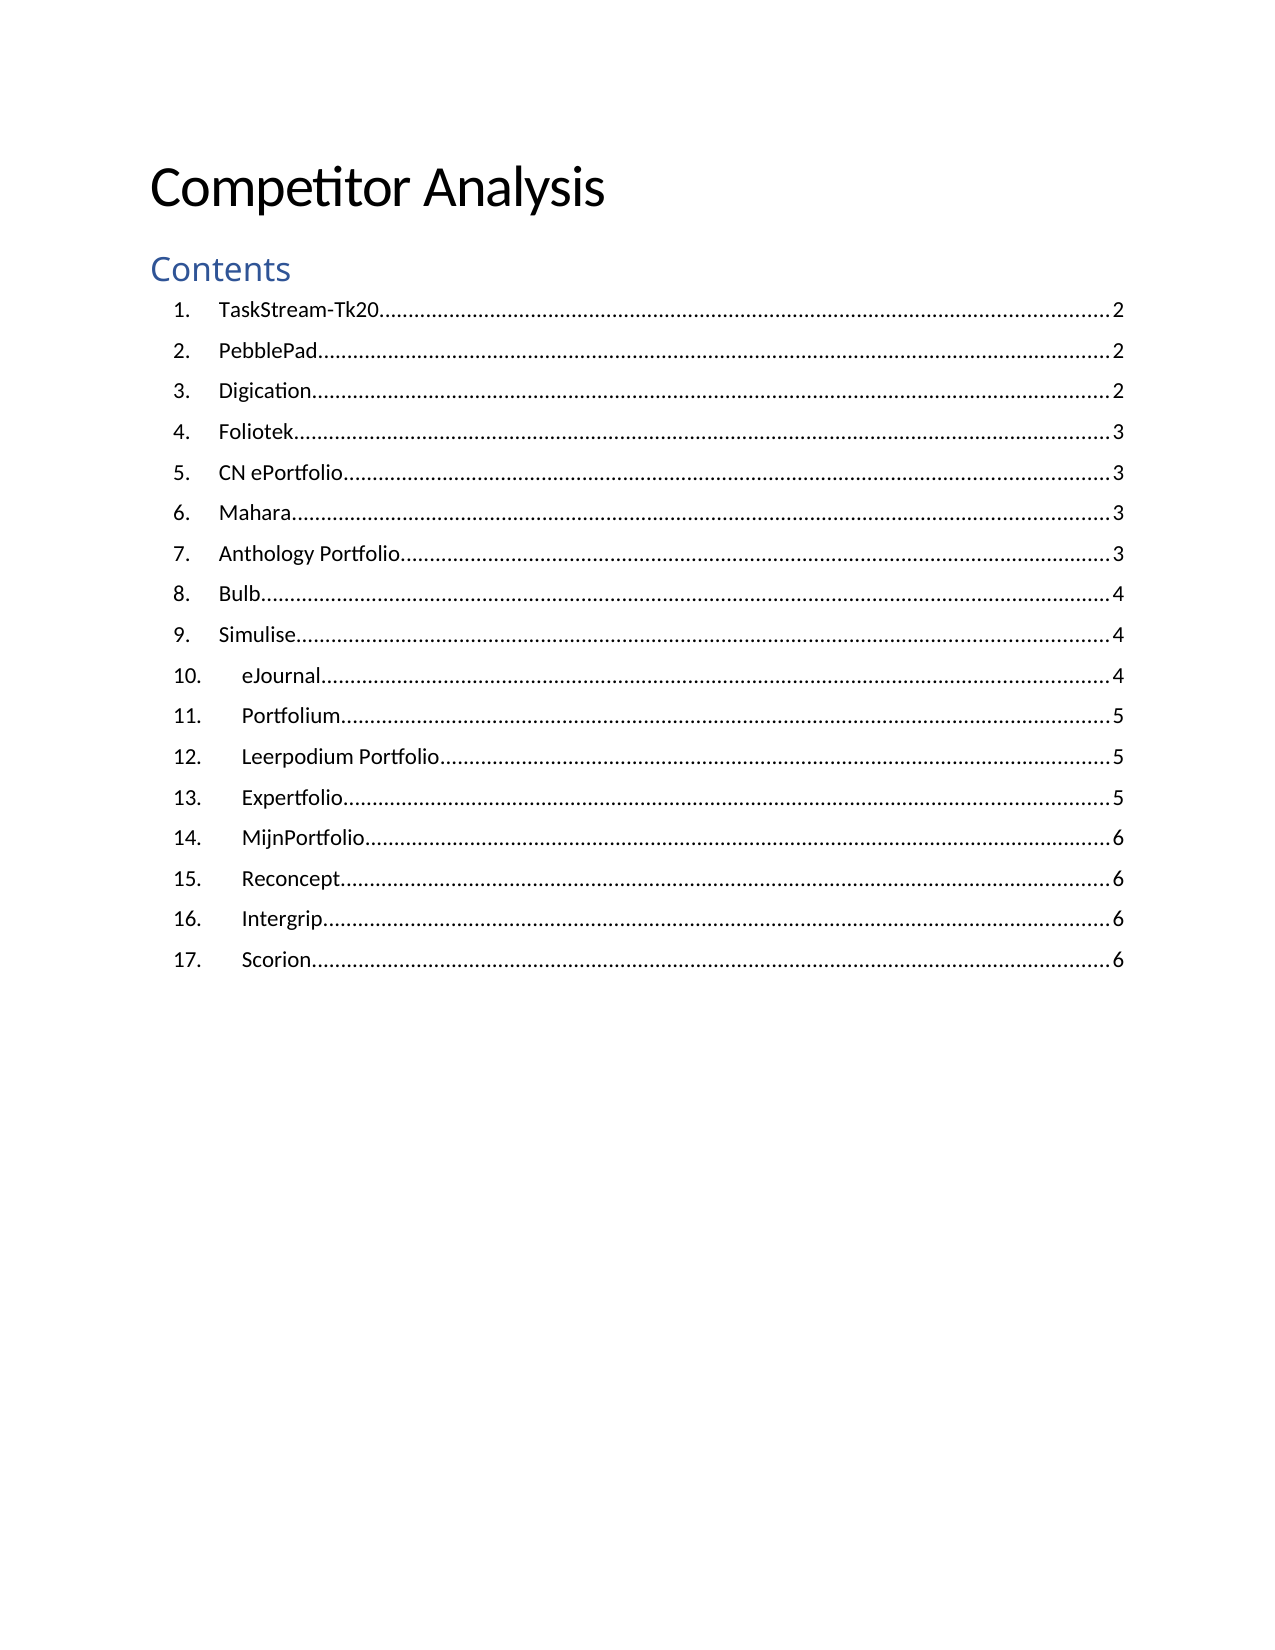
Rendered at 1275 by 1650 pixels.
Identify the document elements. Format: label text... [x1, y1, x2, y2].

title Competitor Analysis [150, 150, 1125, 221]
